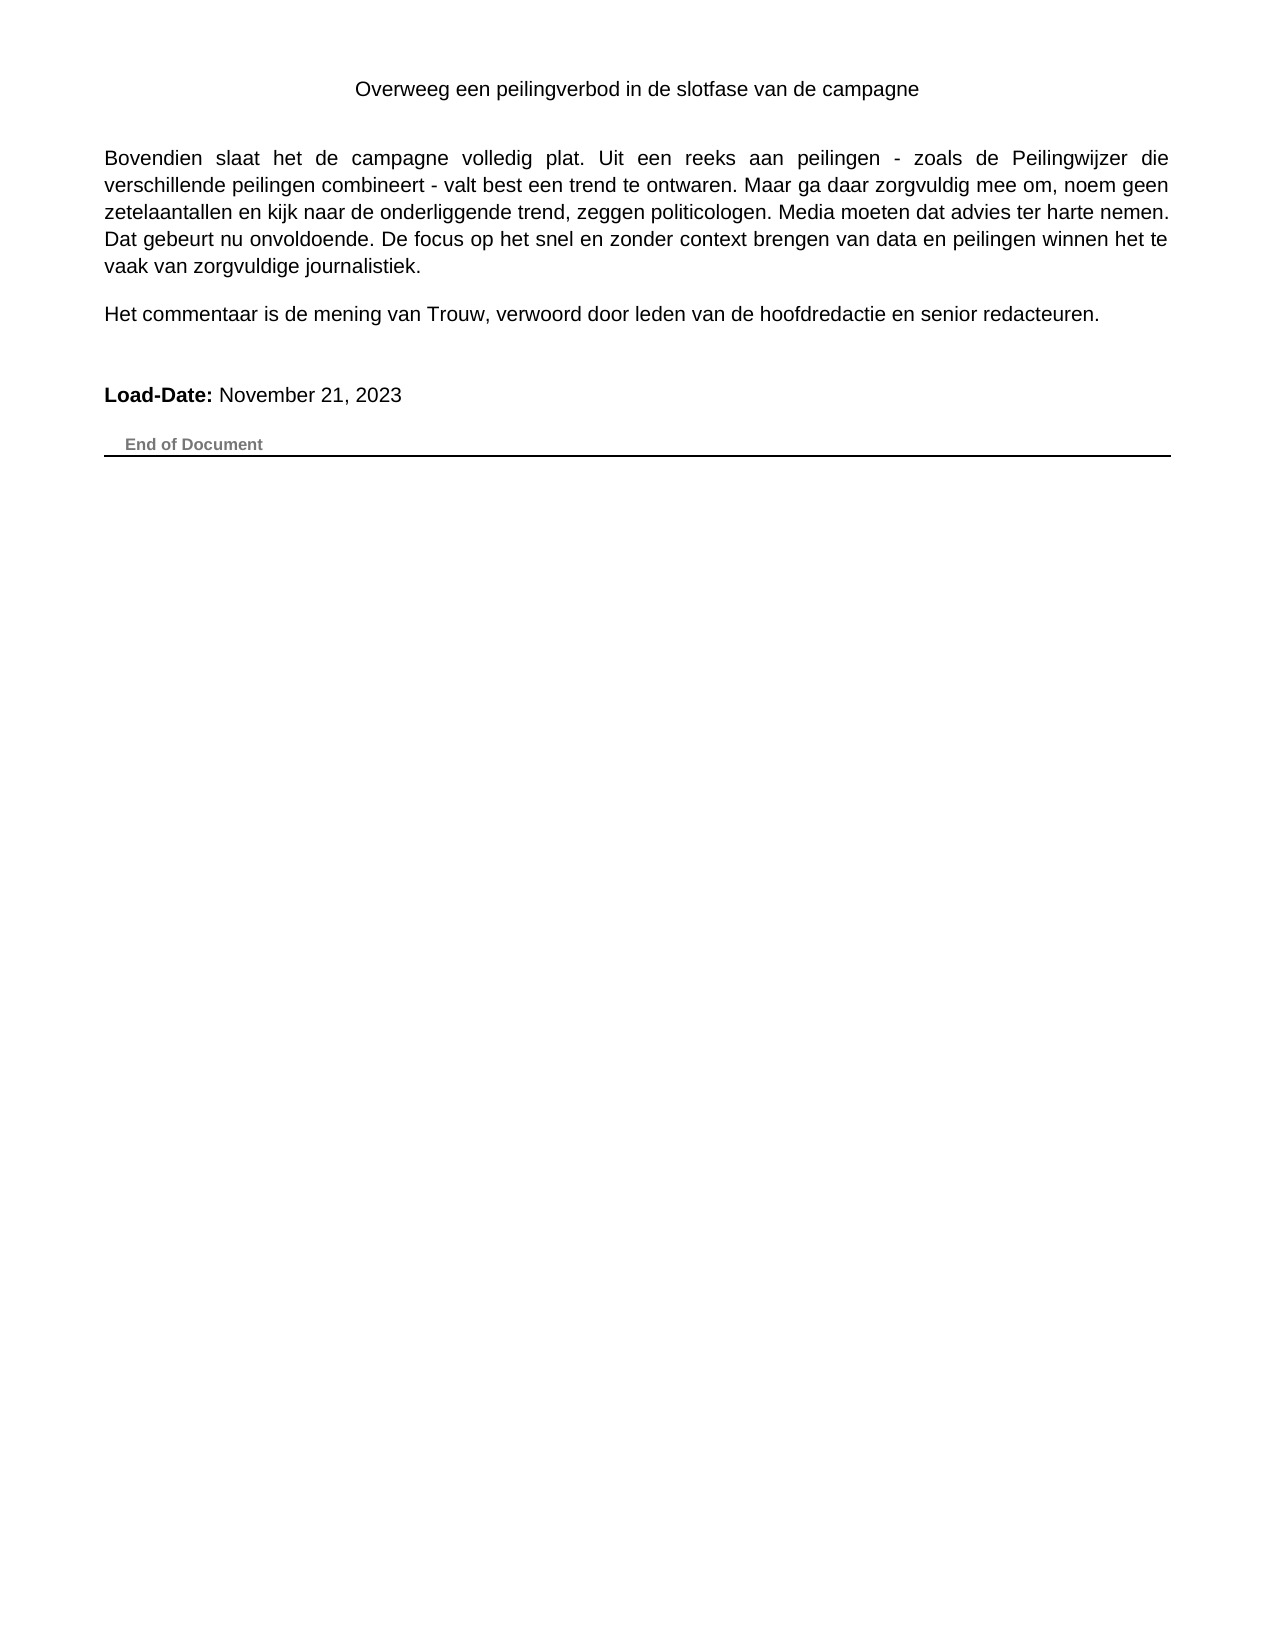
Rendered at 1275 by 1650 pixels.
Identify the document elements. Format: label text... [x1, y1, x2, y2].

text Bovendien slaat het de campagne volledig plat. Uit een reeks aan peilingen - zoals de Peilingwijzer die verschillende peilingen combineert - valt best een trend te ontwaren. Maar ga daar zorgvuldig mee om, noem geen zetelaantallen en kijk naar de onderliggende trend, zeggen politicologen. Media moeten dat advies ter harte nemen. Dat gebeurt nu onvoldoende. De focus op het snel en zonder context brengen van data en peilingen winnen het te vaak van zorgvuldige journalistiek. [104, 142, 1171, 278]
text Load-Date: November 21, 2023 [104, 351, 1171, 406]
text Het commentaar is de mening van Trouw, verwoord door leden van de hoofdredactie en senior redacteuren. [104, 298, 1171, 326]
text End of Document [125, 435, 1171, 454]
